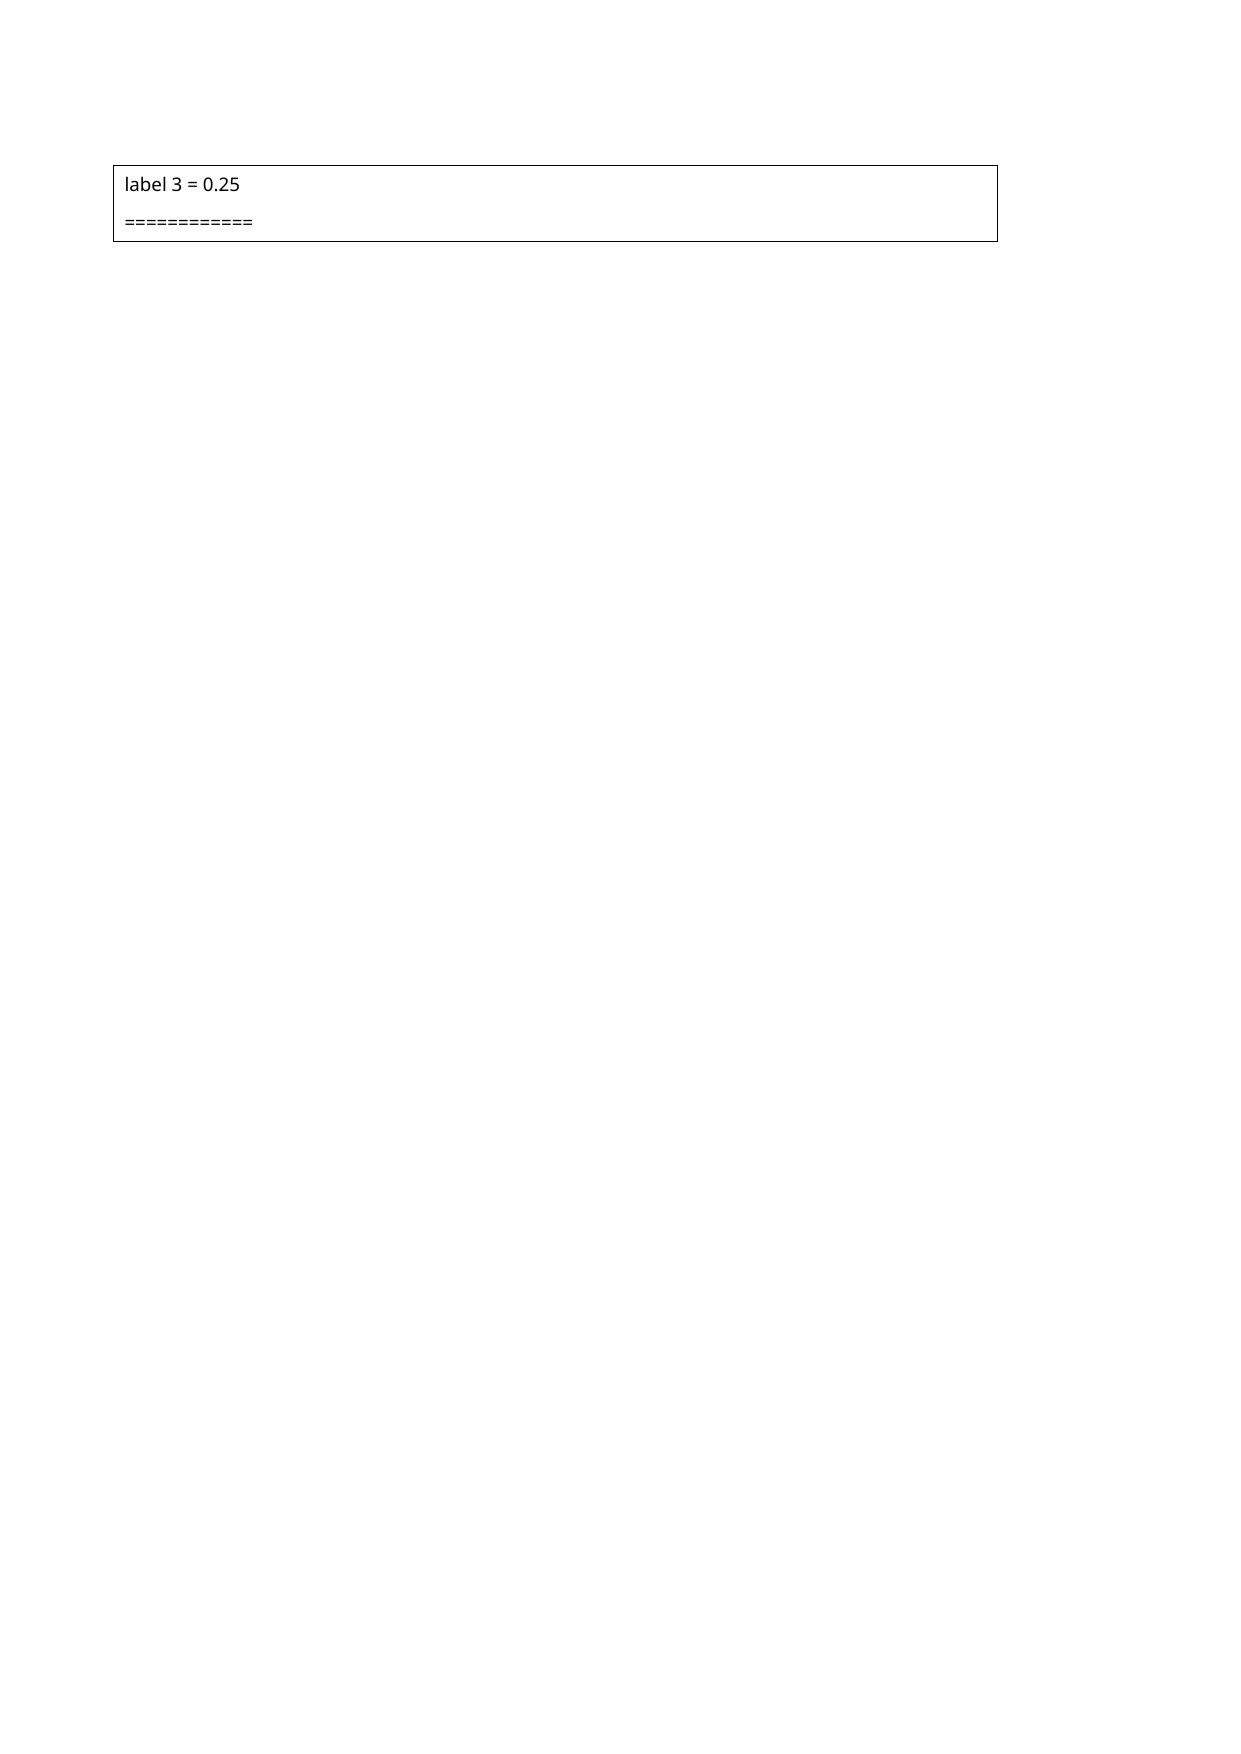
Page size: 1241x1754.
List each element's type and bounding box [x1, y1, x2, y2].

table_header [114, 166, 997, 241]
